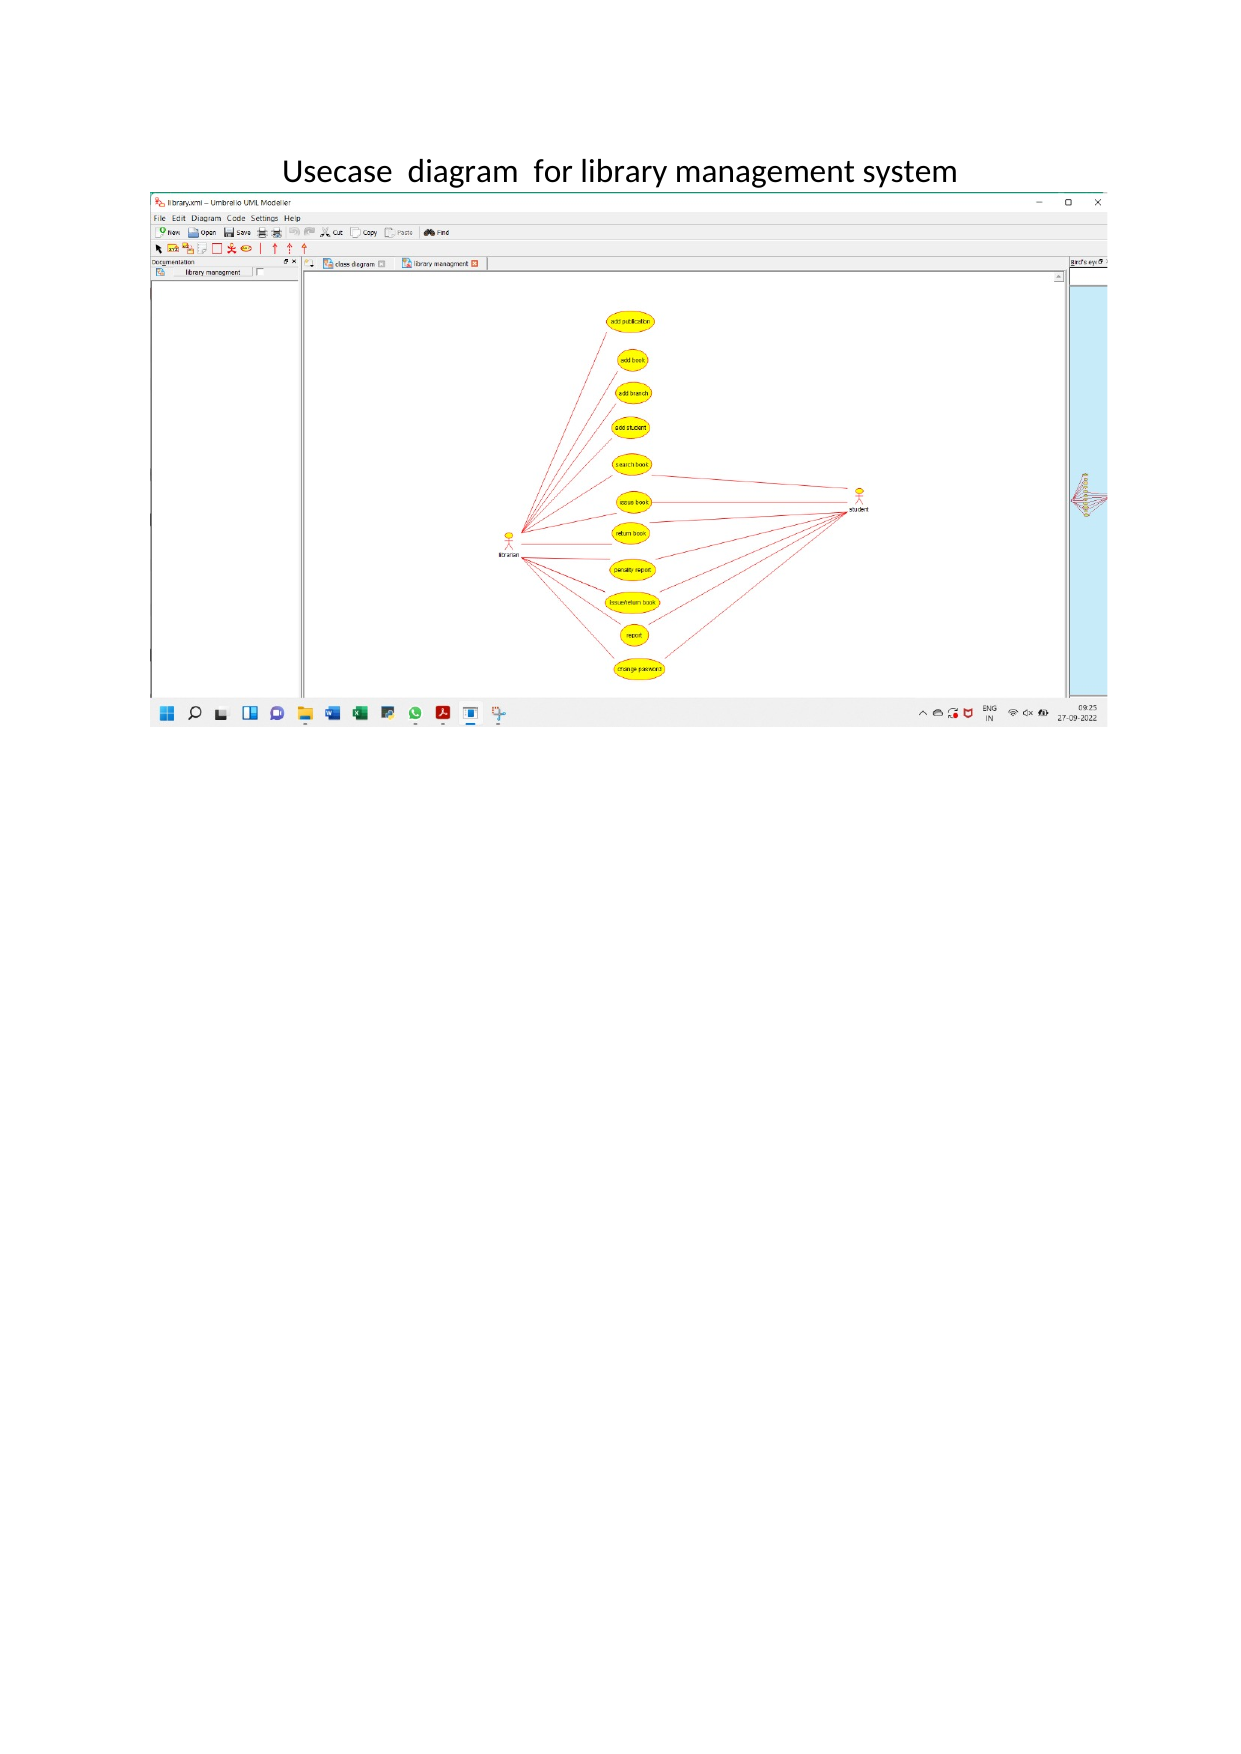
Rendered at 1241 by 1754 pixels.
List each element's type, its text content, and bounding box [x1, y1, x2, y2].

picture [150, 192, 1108, 727]
text Usecase diagram for library management system [150, 150, 1090, 192]
